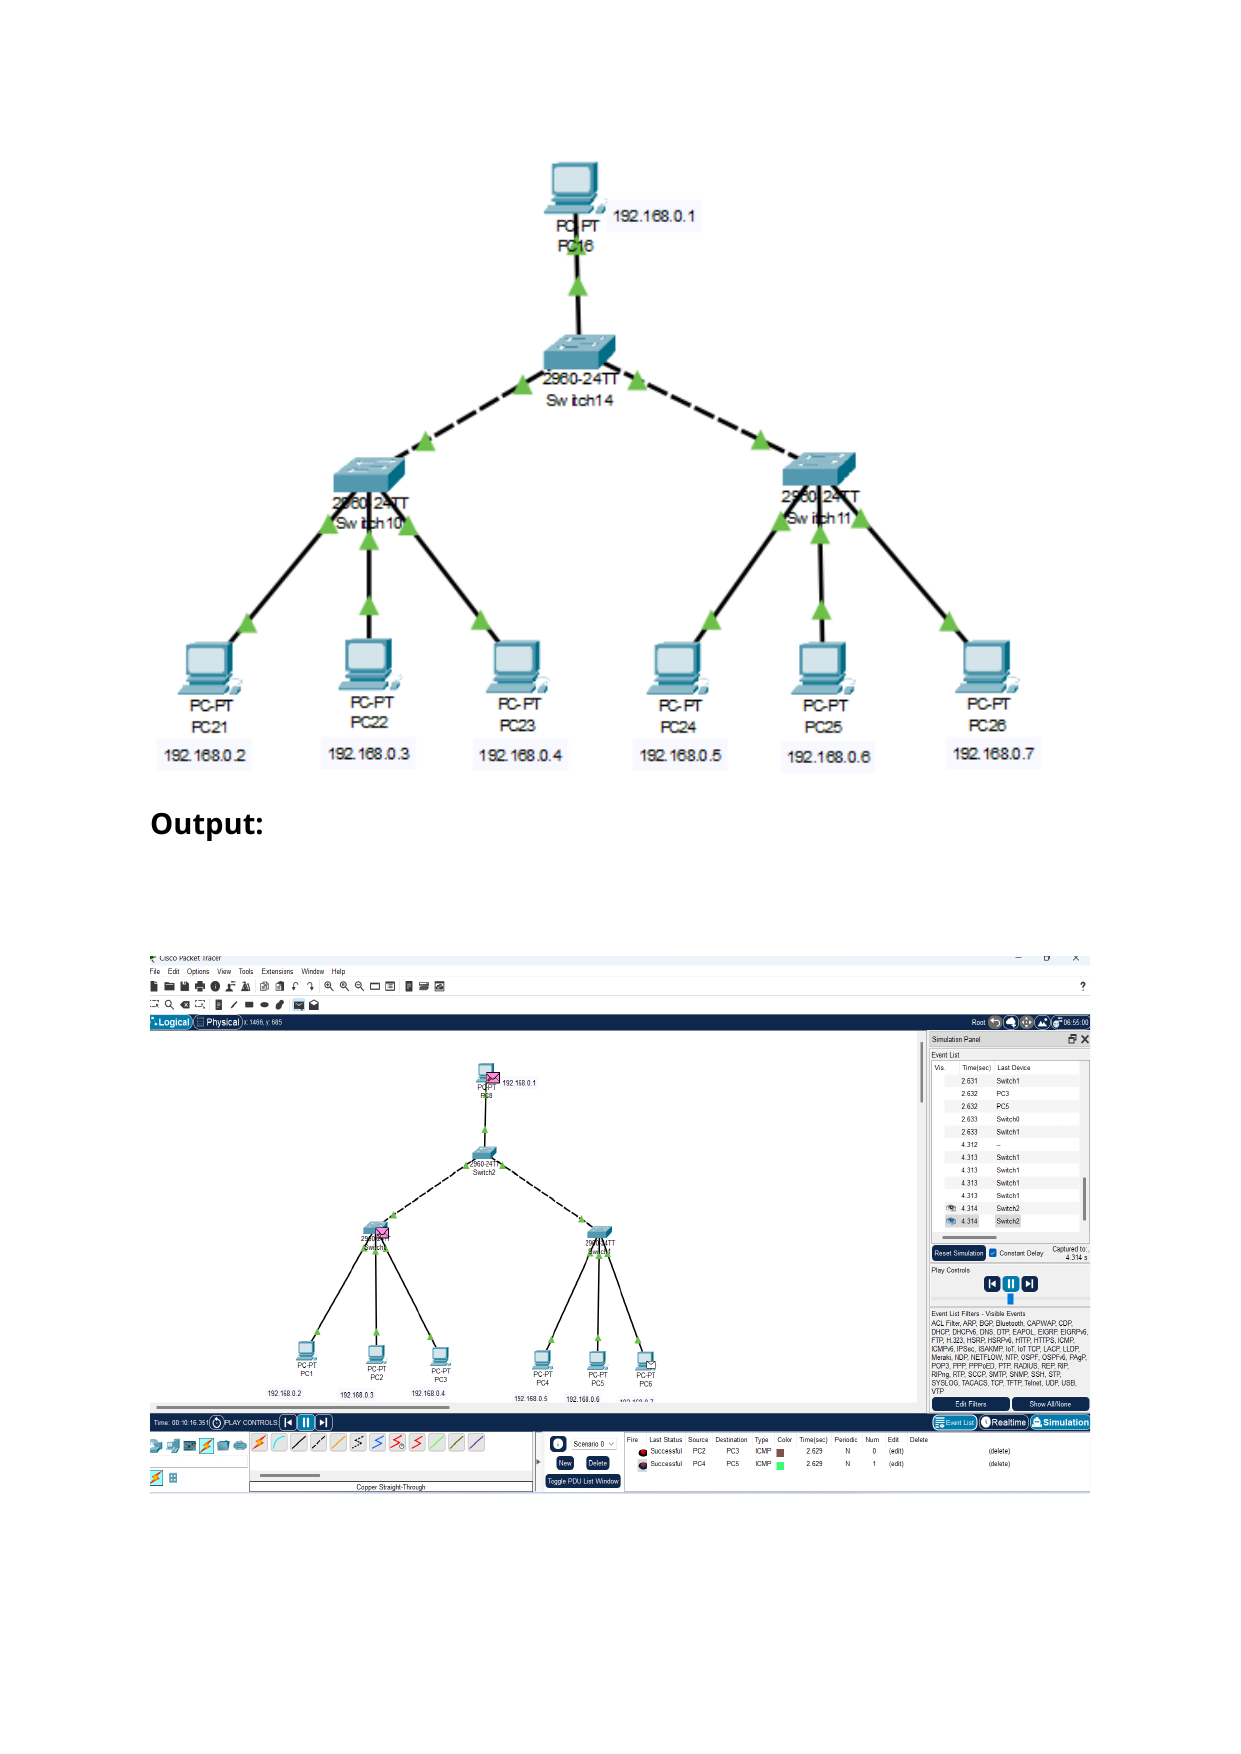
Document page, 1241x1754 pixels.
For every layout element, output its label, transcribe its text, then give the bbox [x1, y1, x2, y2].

picture [150, 150, 1045, 773]
picture [1045, 1420, 1053, 1425]
picture [171, 1019, 179, 1027]
text Output: [150, 804, 1090, 843]
picture [1064, 1420, 1074, 1425]
picture [150, 956, 1091, 1494]
